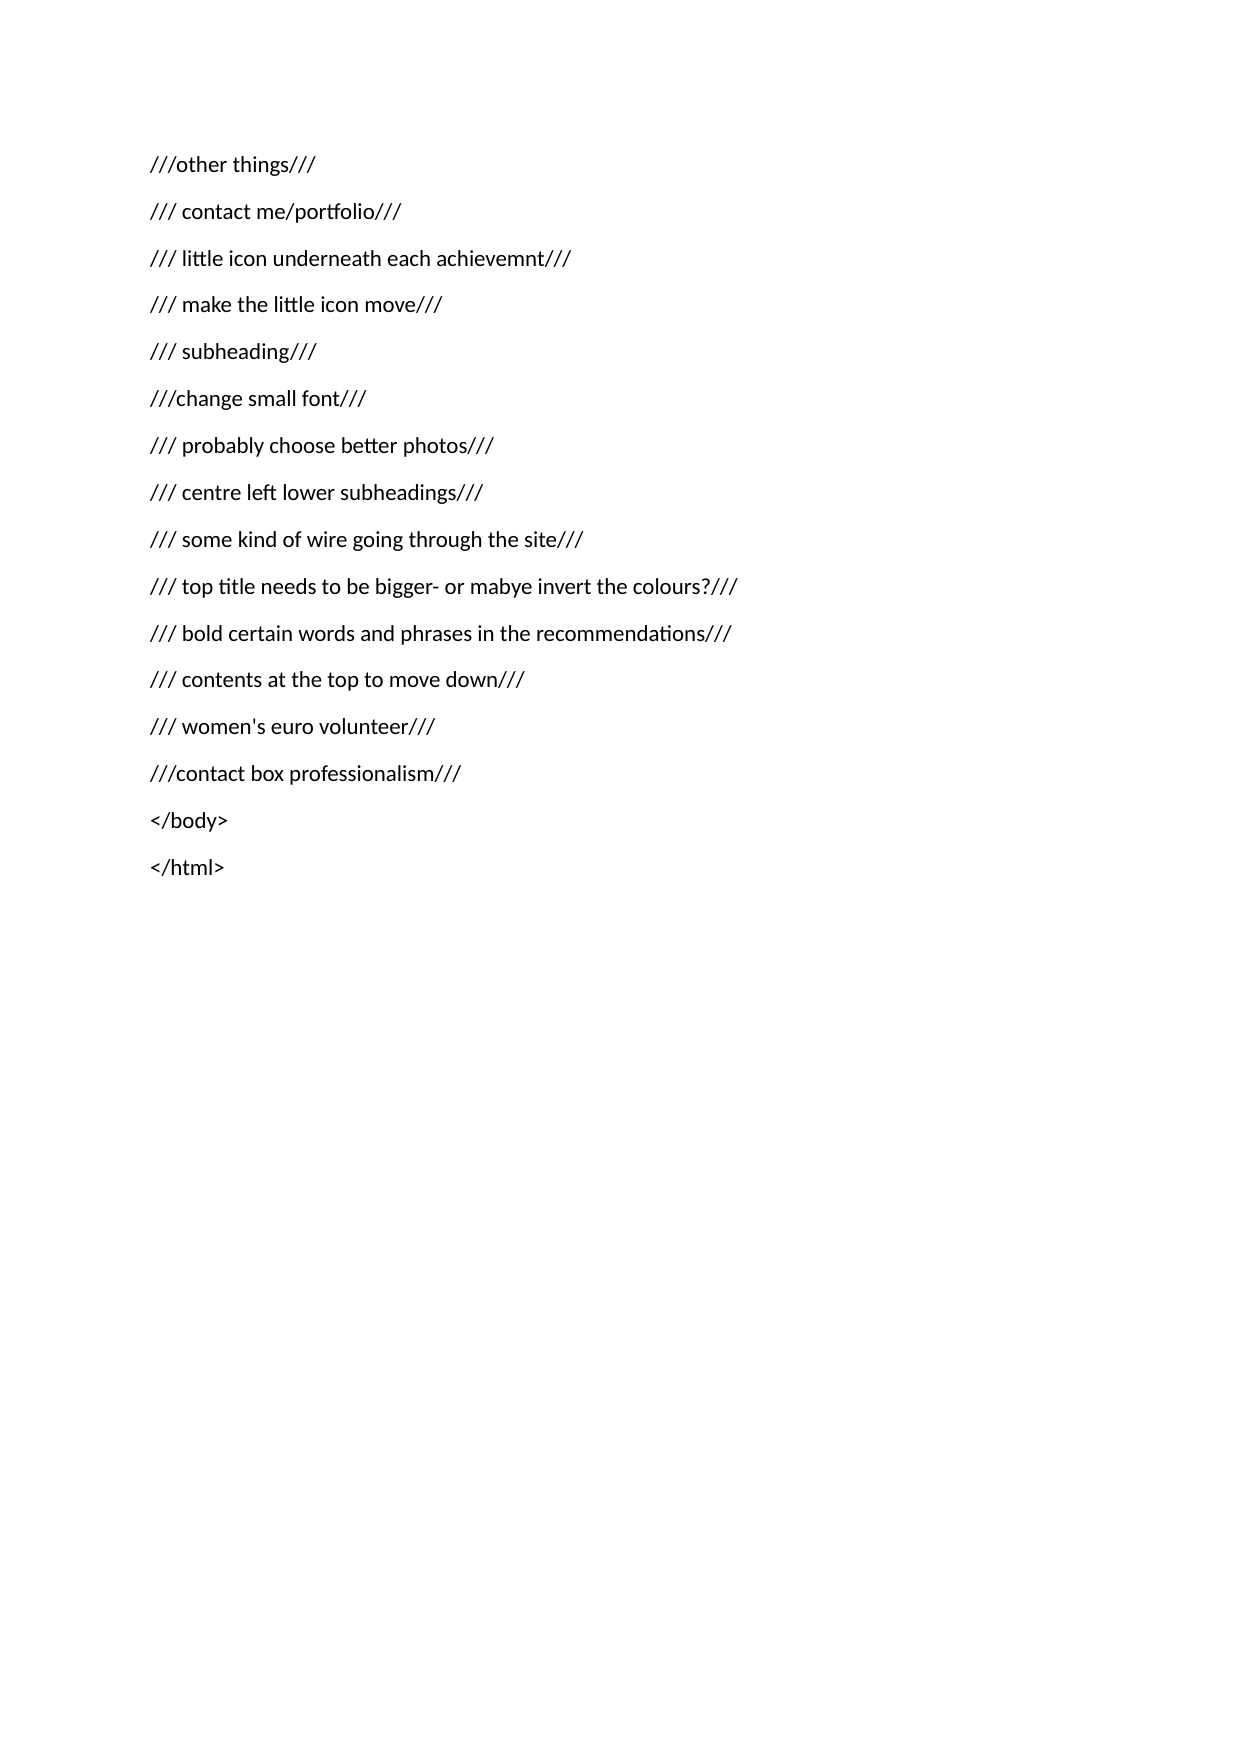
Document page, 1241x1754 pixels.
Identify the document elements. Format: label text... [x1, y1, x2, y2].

text /// little icon underneath each achievemnt/// [150, 244, 1090, 272]
text </html> [150, 853, 1090, 881]
text /// probably choose better photos/// [150, 431, 1090, 459]
text /// contact me/portfolio/// [150, 197, 1090, 225]
text /// subheading/// [150, 337, 1090, 366]
text ///change small font/// [150, 384, 1090, 412]
text /// contents at the top to move down/// [150, 666, 1090, 694]
text /// women's euro volunteer/// [150, 712, 1090, 741]
text /// top title needs to be bigger- or mabye invert the colours?/// [150, 572, 1090, 600]
text </body> [150, 806, 1090, 834]
text /// centre left lower subheadings/// [150, 478, 1090, 506]
text ///other things/// [150, 150, 1090, 178]
text /// make the little icon move/// [150, 291, 1090, 319]
text ///contact box professionalism/// [150, 759, 1090, 787]
text /// bold certain words and phrases in the recommendations/// [150, 619, 1090, 647]
text /// some kind of wire going through the site/// [150, 525, 1090, 553]
